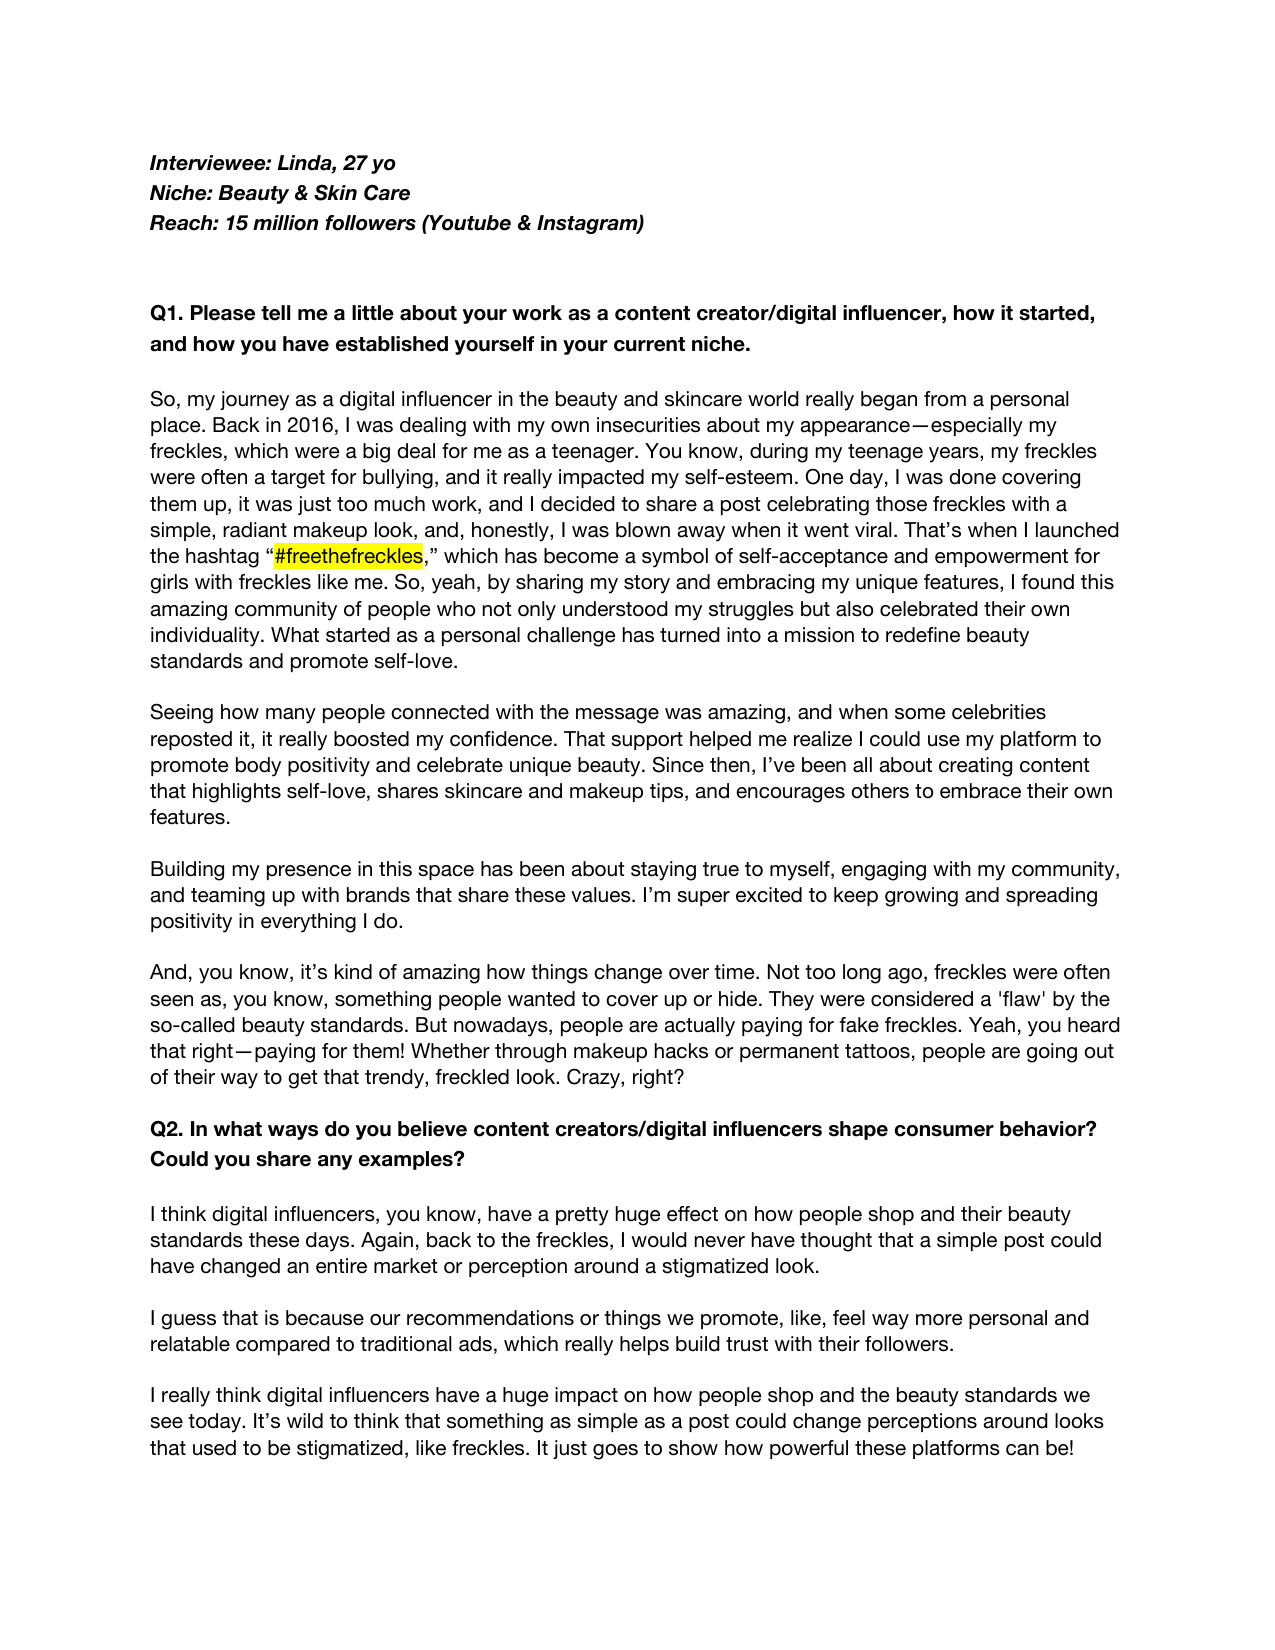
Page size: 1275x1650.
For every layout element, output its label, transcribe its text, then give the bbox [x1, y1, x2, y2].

text Niche: Beauty & Skin Care [150, 180, 1125, 206]
text Seeing how many people connected with the message was amazing, and when some celebrities reposted it, it really boosted my confidence. That support helped me realize I could use my platform to promote body positivity and celebrate unique beauty. Since then, I’ve been all about creating content that highlights self-love, shares skincare and makeup tips, and encourages others to embrace their own features. [150, 699, 1125, 831]
text I think digital influencers, you know, have a pretty huge effect on how people shop and their beauty standards these days. Again, back to the freckles, I would never have thought that a simple post could have changed an entire market or perception around a stigmatized look. [150, 1201, 1125, 1280]
text Q1. Please tell me a little about your work as a content creator/digital influencer, how it started, and how you have established yourself in your current niche. [150, 301, 1125, 357]
text Building my presence in this space has been about staying true to myself, engaging with my community, and teaming up with brands that share these values. I’m super excited to keep growing and spreading positivity in everything I do. [150, 856, 1125, 934]
text I really think digital influencers have a huge impact on how people shop and the beauty standards we see today. It’s wild to think that something as simple as a post could change perceptions around looks that used to be stigmatized, like freckles. It just goes to show how powerful these platforms can be! [150, 1382, 1125, 1461]
text Interviewee: Linda, 27 yo [150, 150, 1125, 176]
text And, you know, it’s kind of amazing how things change over time. Not too long ago, freckles were often seen as, you know, something people wanted to cover up or hide. They were considered a 'flaw' by the so-called beauty standards. But nowadays, people are actually paying for fake freckles. Yeah, you heard that right—paying for them! Whether through makeup hacks or permanent tattoos, people are going out of their way to get that trendy, freckled look. Crazy, right? [150, 959, 1125, 1091]
text So, my journey as a digital influencer in the beauty and skincare world really began from a personal place. Back in 2016, I was dealing with my own insecurities about my appearance—especially my freckles, which were a big deal for me as a teenager. You know, during my teenage years, my freckles were often a target for bullying, and it really impacted my self-esteem. One day, I was done covering them up, it was just too much work, and I decided to share a post celebrating those freckles with a simple, radiant makeup look, and, honestly, I was blown away when it went viral. That’s when I launched the hashtag “#freethefreckles,” which has become a symbol of self-acceptance and empowerment for girls with freckles like me. So, yeah, by sharing my story and embracing my unique features, I found this amazing community of people who not only understood my struggles but also celebrated their own individuality. What started as a personal challenge has turned into a mission to redefine beauty standards and promote self-love. [150, 386, 1125, 674]
text Reach: 15 million followers (Youtube & Instagram) [150, 210, 1125, 236]
text I guess that is because our recommendations or things we promote, like, feel way more personal and relatable compared to traditional ads, which really helps build trust with their followers. [150, 1305, 1125, 1357]
text Q2. In what ways do you believe content creators/digital influencers shape consumer behavior? Could you share any examples? [150, 1116, 1125, 1172]
